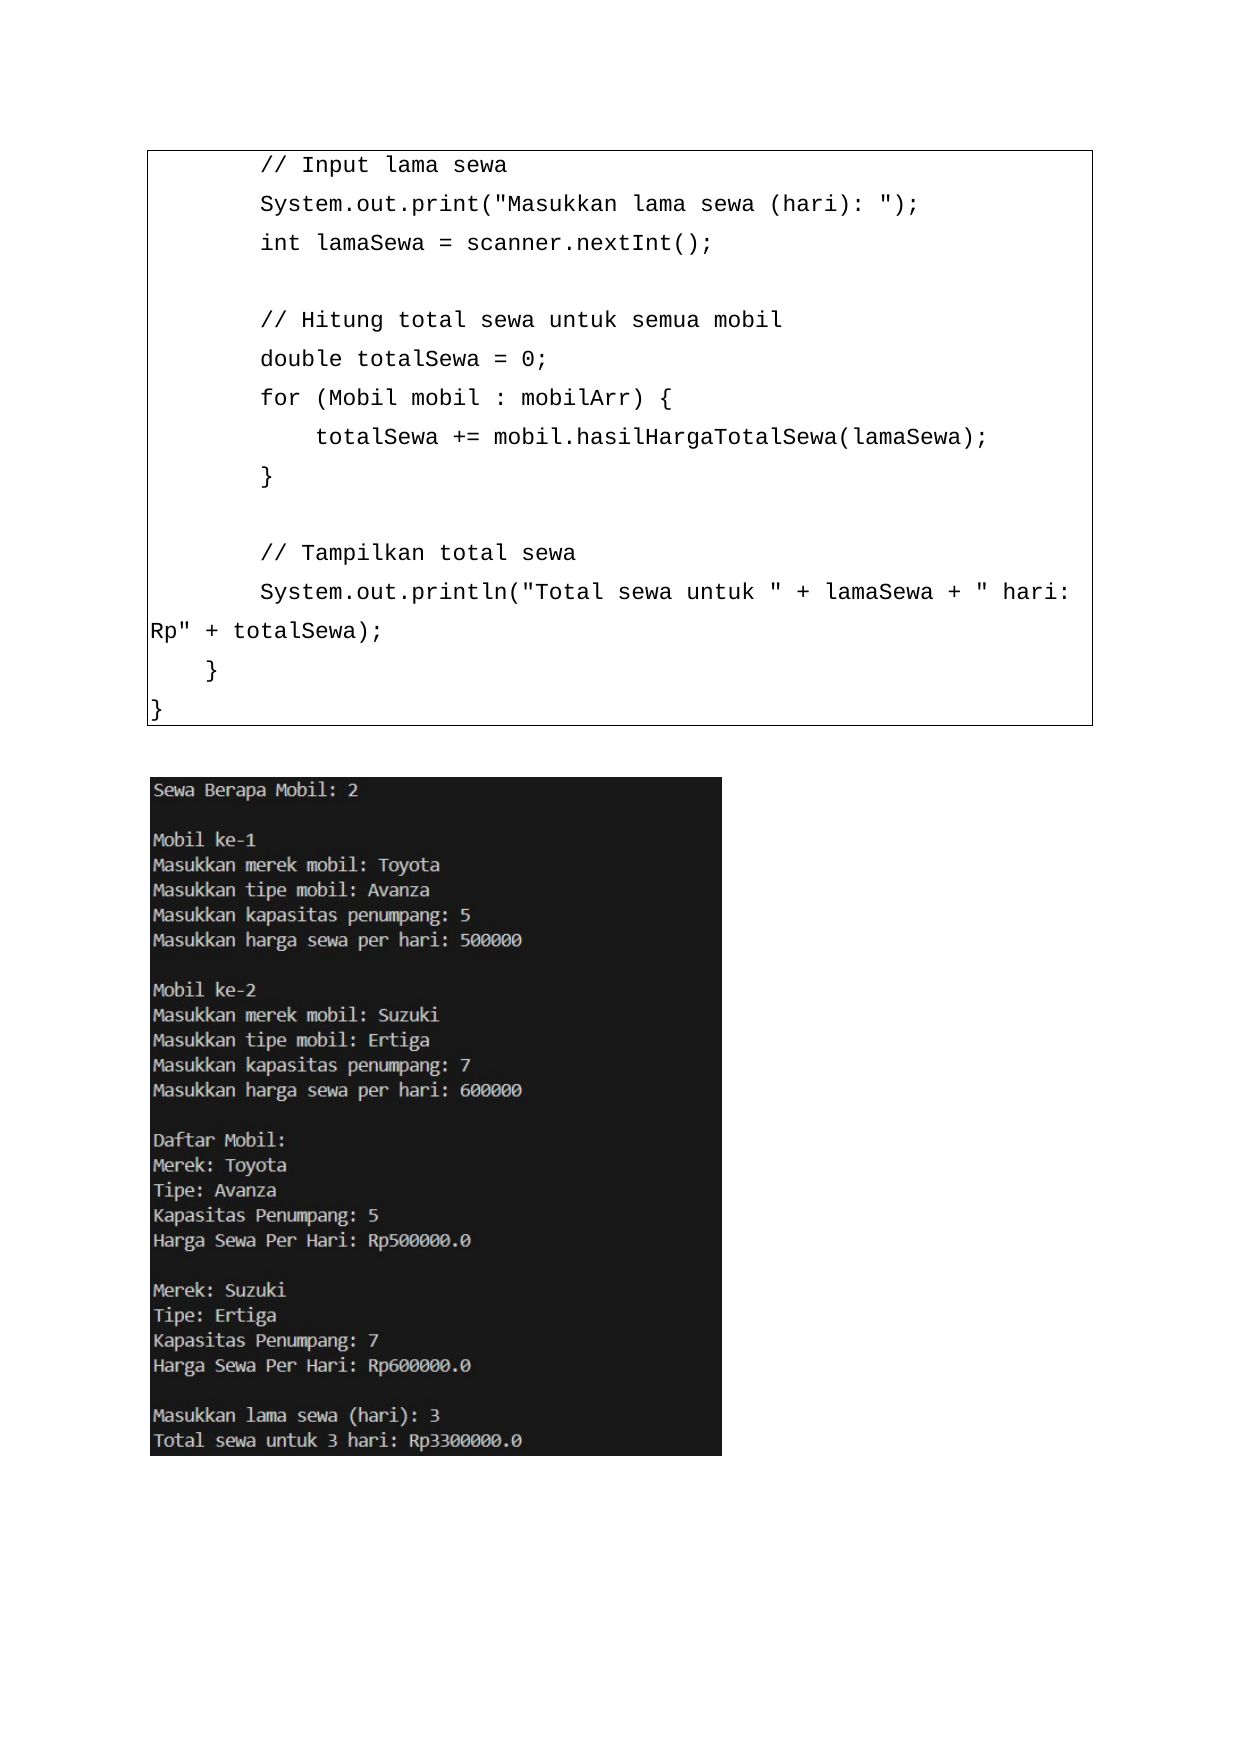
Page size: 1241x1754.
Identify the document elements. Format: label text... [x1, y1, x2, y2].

text System.out.print("Masukkan lama sewa (hari): "); [148, 189, 1092, 218]
picture [150, 777, 722, 1456]
text // Hitung total sewa untuk semua mobil [148, 305, 1092, 334]
text } [148, 655, 1092, 684]
text int lamaSewa = scanner.nextInt(); [148, 228, 1092, 257]
text // Tampilkan total sewa [148, 538, 1092, 568]
text } [148, 461, 1092, 490]
text System.out.println("Total sewa untuk " + lamaSewa + " hari: Rp" + totalSewa); [148, 577, 1092, 645]
text for (Mobil mobil : mobilArr) { [148, 383, 1092, 412]
text double totalSewa = 0; [148, 344, 1092, 373]
text // Input lama sewa [148, 151, 1092, 179]
text } [148, 694, 1092, 725]
text totalSewa += mobil.hasilHargaTotalSewa(lamaSewa); [148, 422, 1092, 451]
